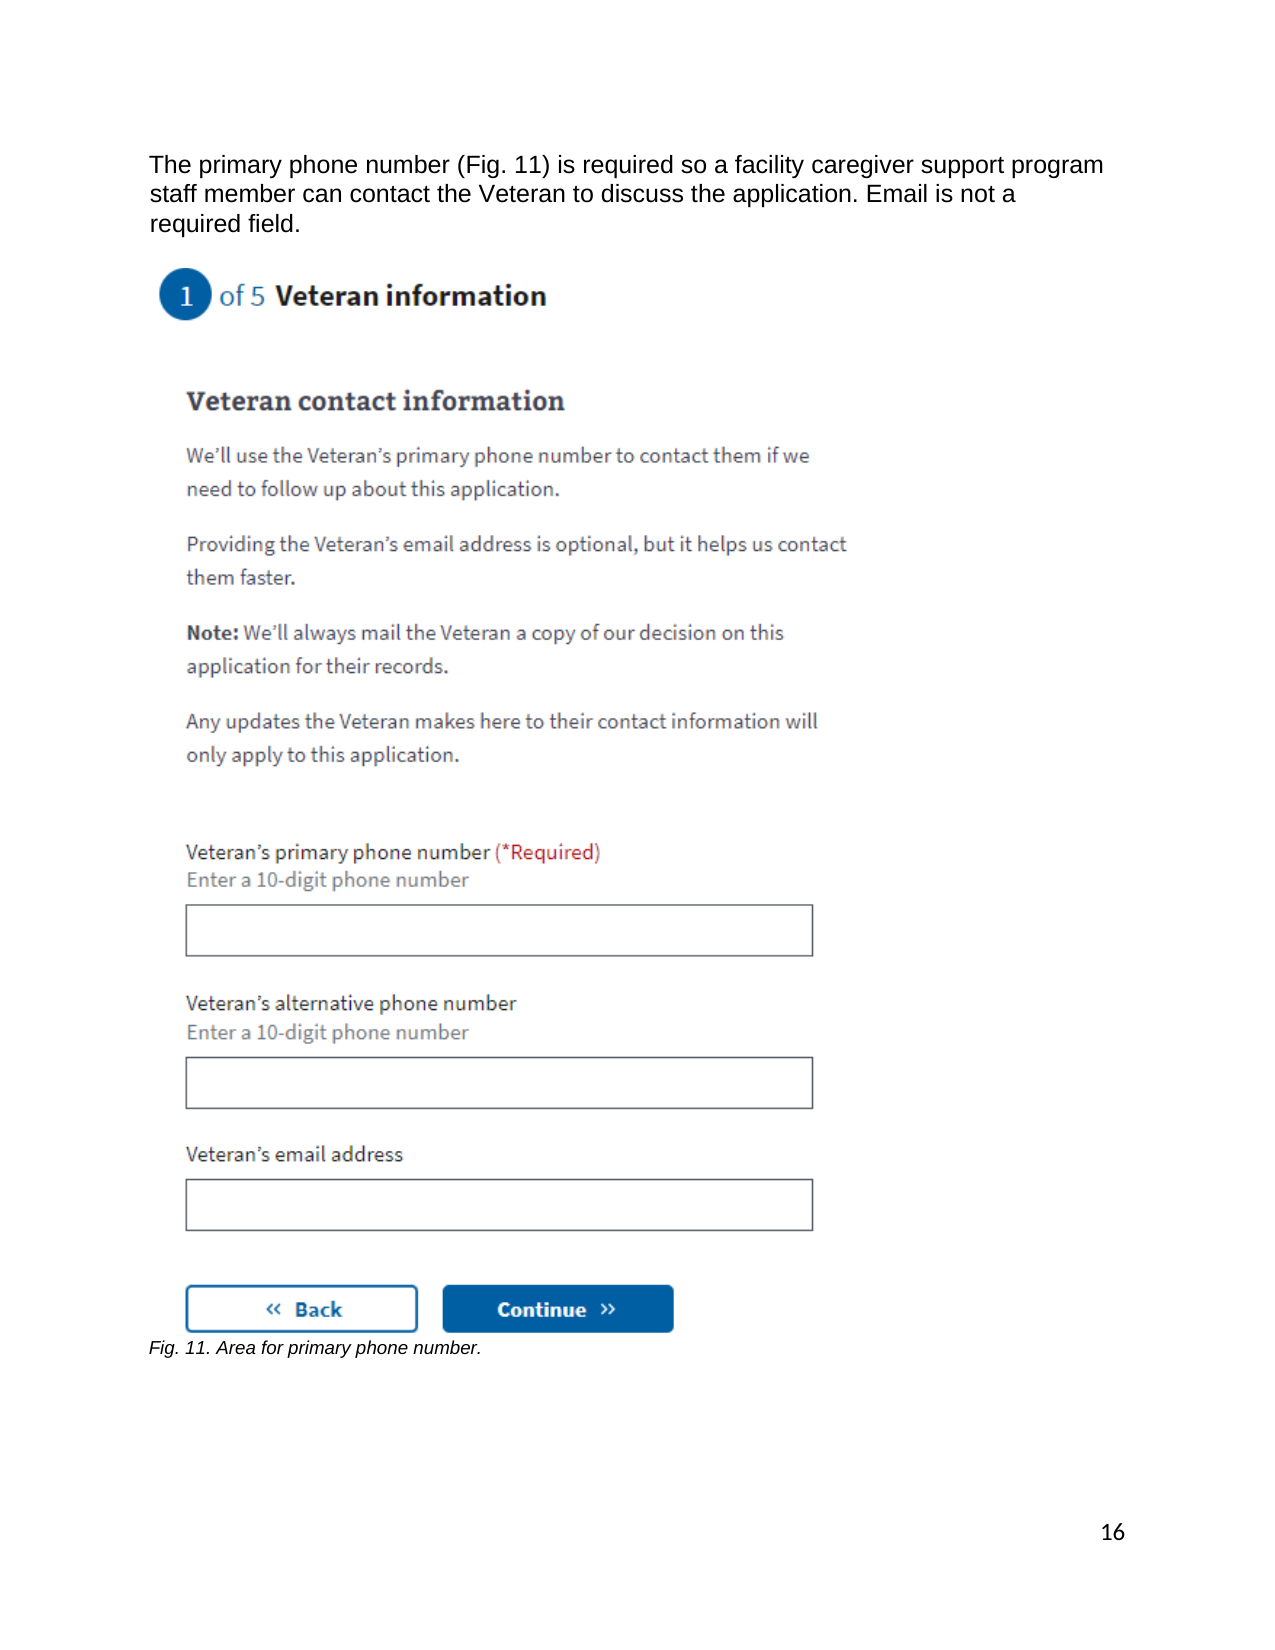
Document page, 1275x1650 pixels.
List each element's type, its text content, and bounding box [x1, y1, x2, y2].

text Fig. 11. Area for primary phone number. [148, 1337, 1114, 1359]
text The primary phone number (Fig. 11) is required so a facility caregiver support program staff member can contact the Veteran to discuss the application. Email is not a required field. [148, 150, 1114, 268]
picture [148, 268, 905, 1337]
